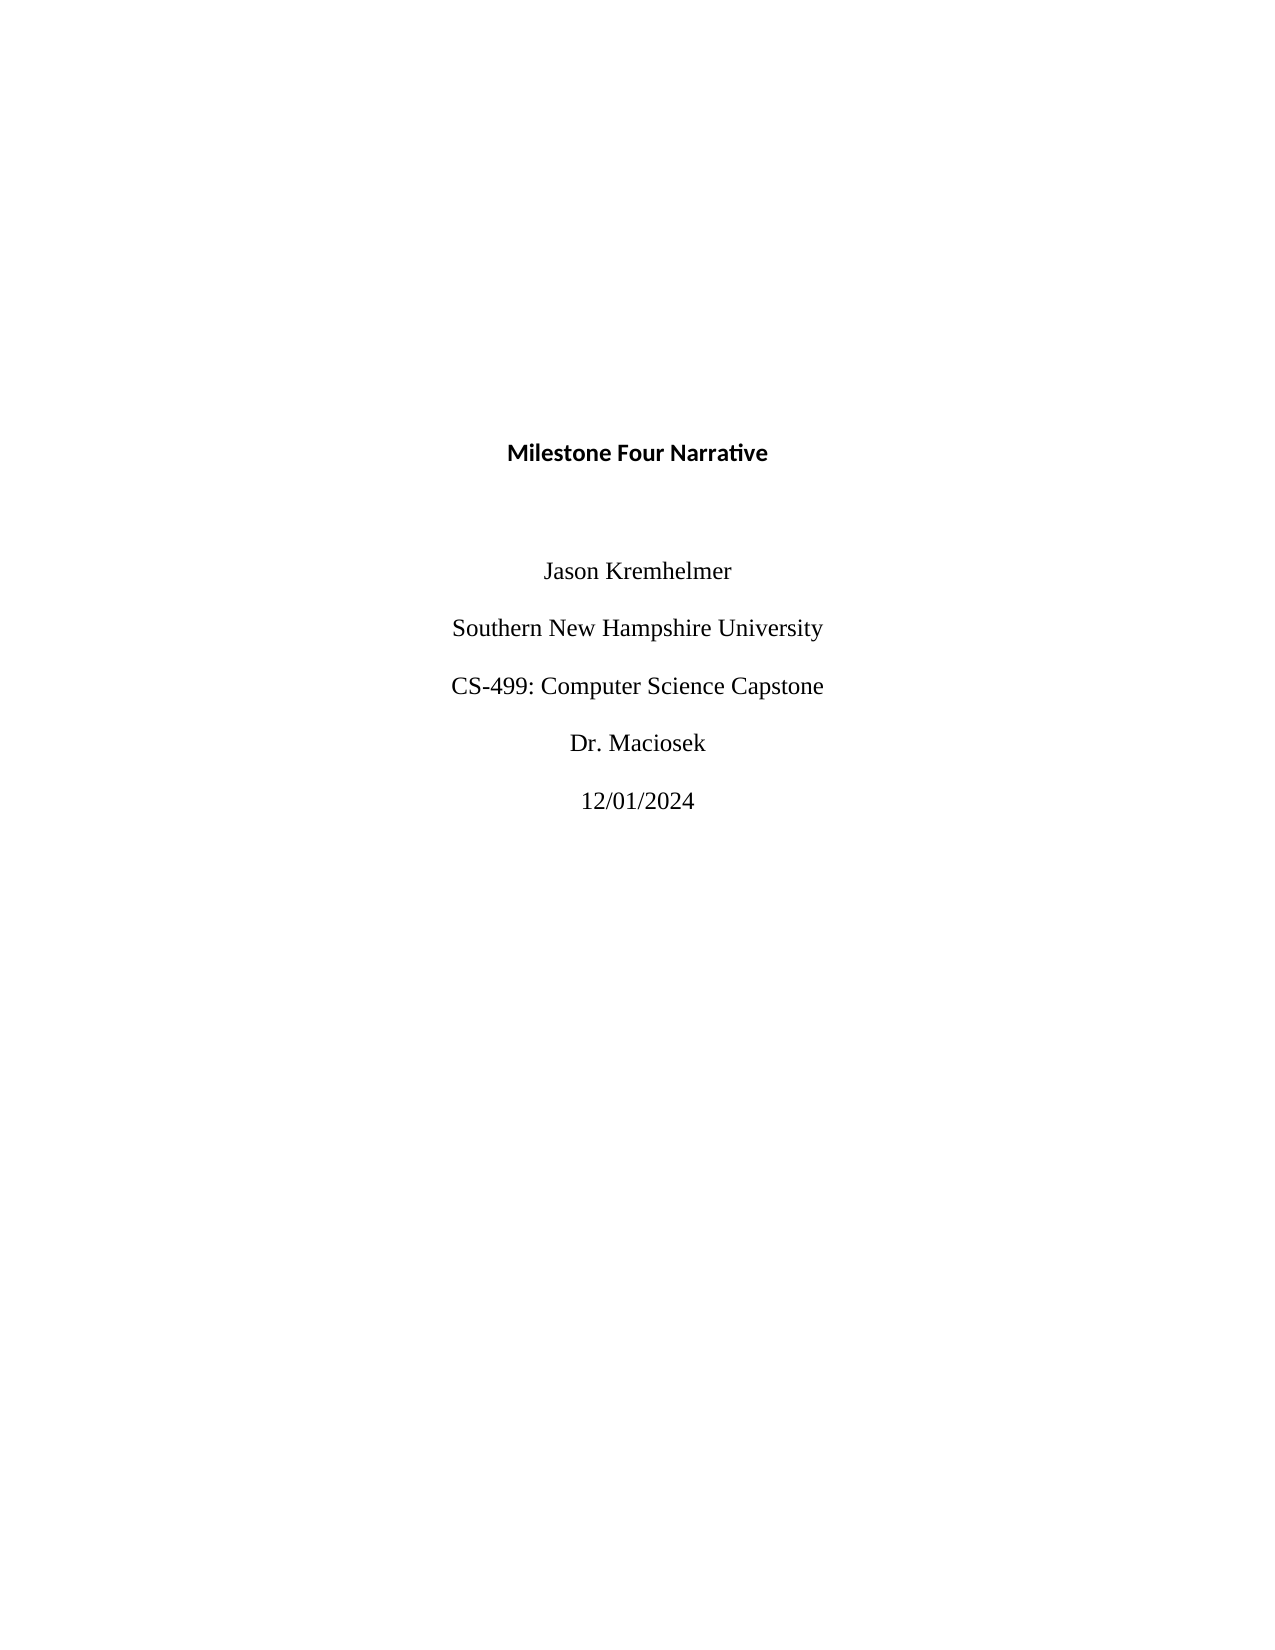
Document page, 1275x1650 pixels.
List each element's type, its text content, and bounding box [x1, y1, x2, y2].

subtitle 12/01/2024 [150, 786, 1125, 815]
subtitle Dr. Maciosek [150, 728, 1125, 757]
subtitle Southern New Hampshire University [150, 613, 1125, 642]
title Milestone Four Narrative [150, 437, 1125, 468]
subtitle Jason Kremhelmer [150, 556, 1125, 585]
subtitle CS-499: Computer Science Capstone [150, 671, 1125, 700]
